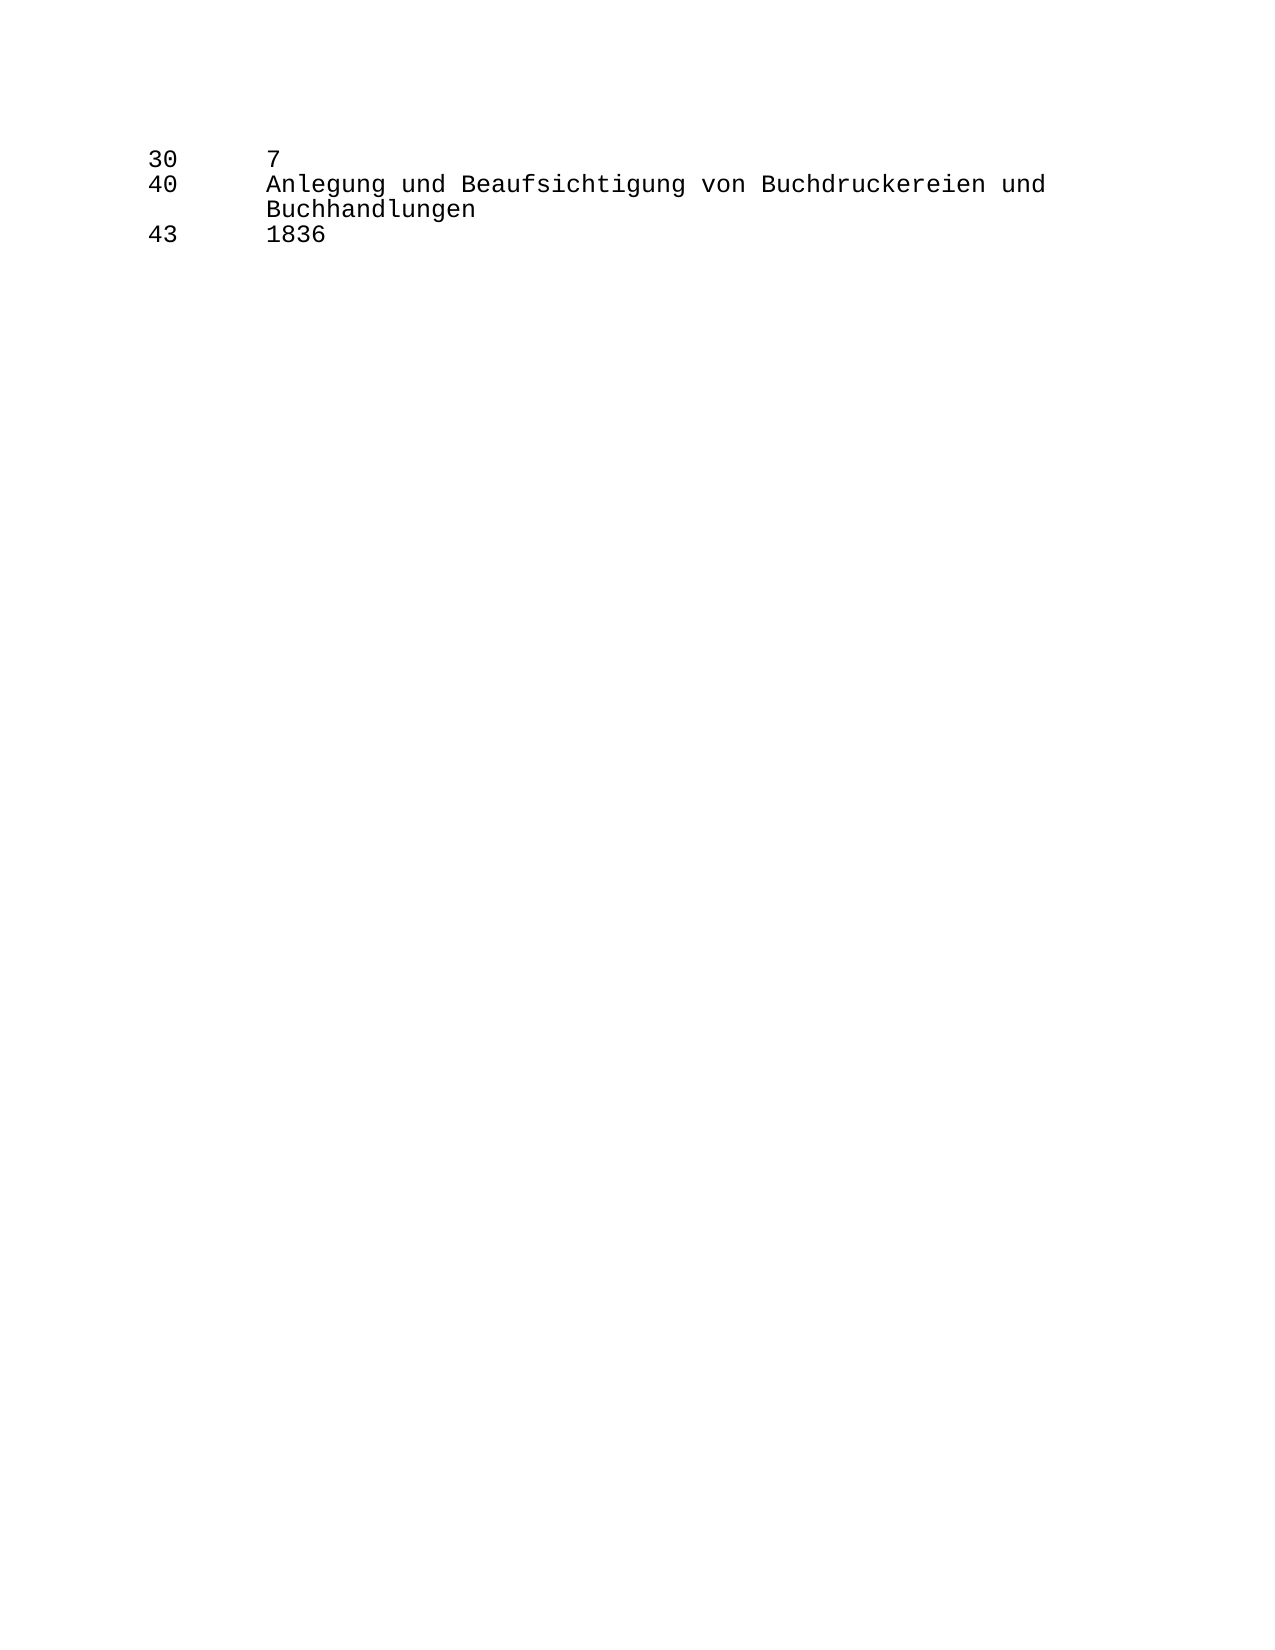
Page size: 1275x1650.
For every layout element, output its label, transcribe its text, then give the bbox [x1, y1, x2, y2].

text 30 7 [148, 148, 1127, 173]
text 43 1836 [148, 223, 1127, 248]
text 40 Anlegung und s[Beaufsichtigung von s[Buchdruckerei]sen und s[Buchhandlungen]s]s [148, 173, 1127, 223]
